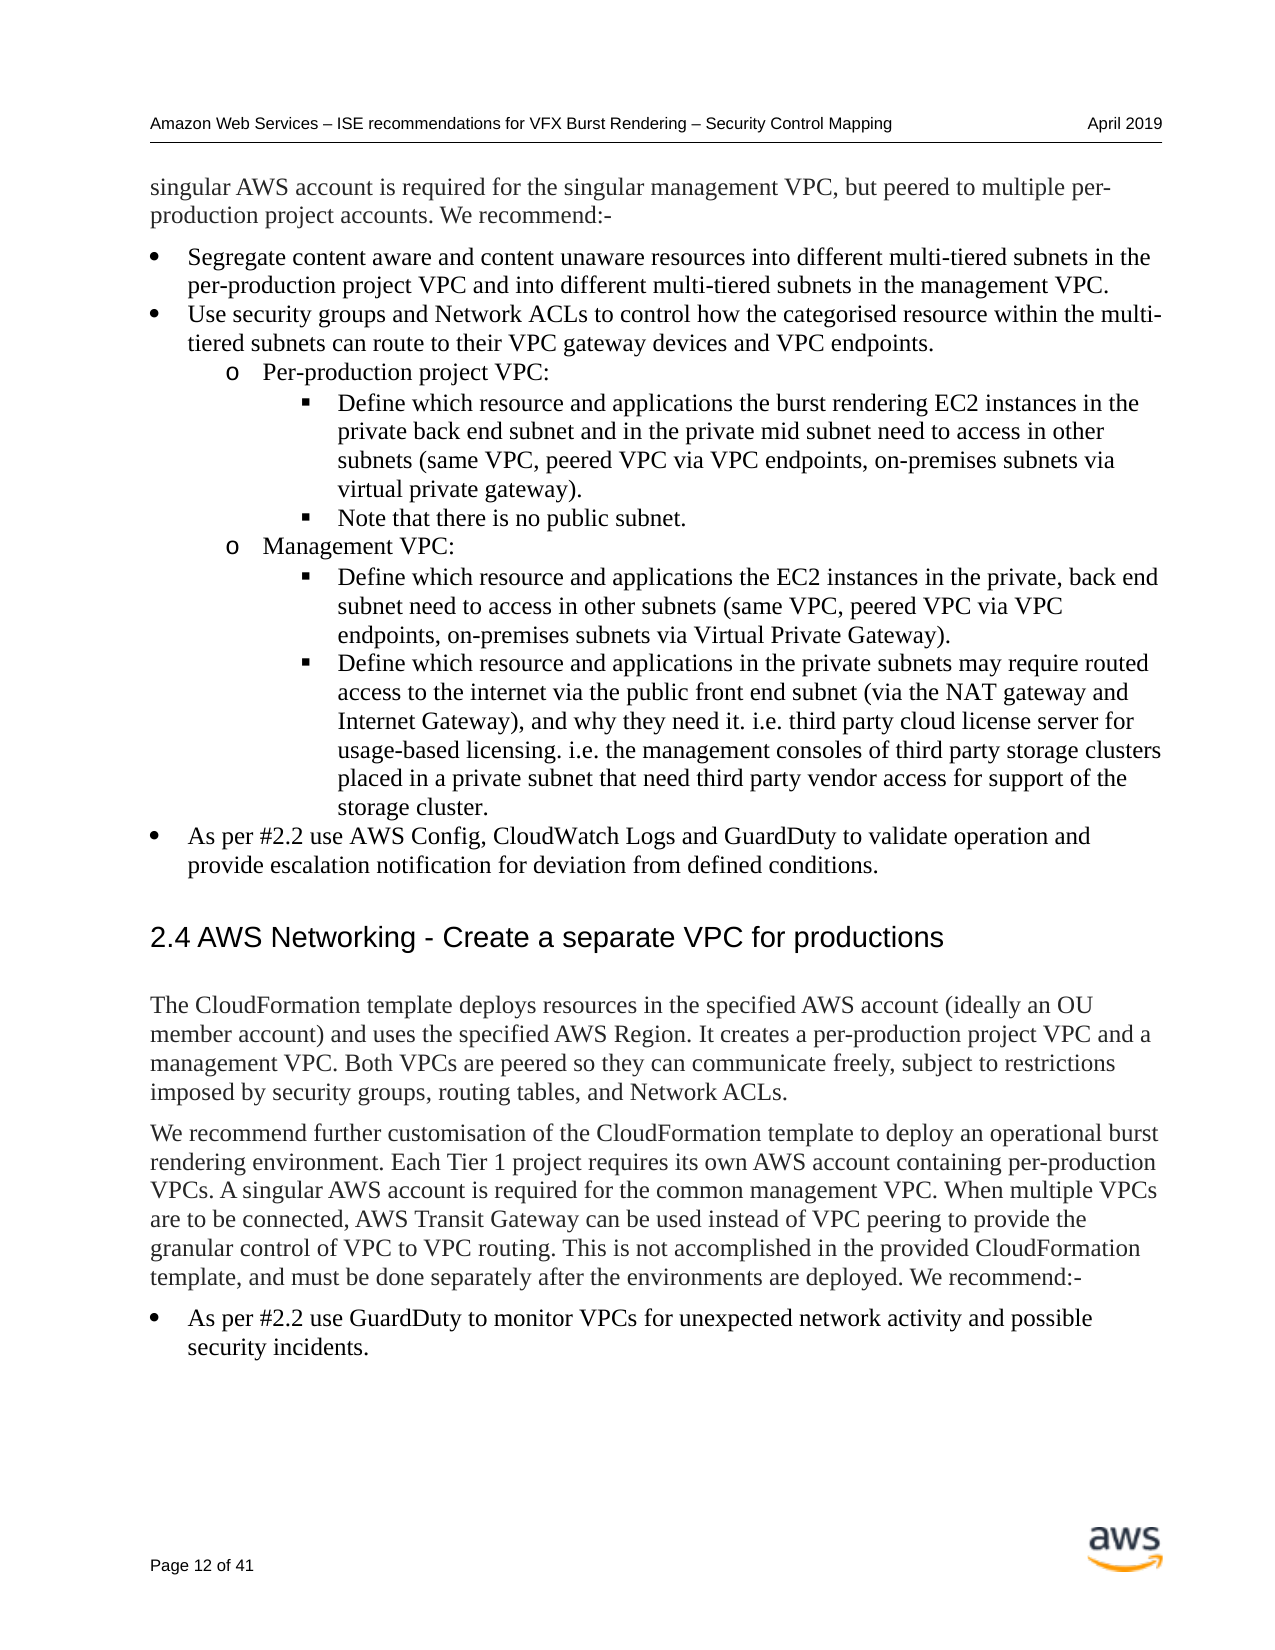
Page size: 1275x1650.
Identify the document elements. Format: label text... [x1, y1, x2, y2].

list Use security groups and Network ACLs to control how the categorised resource within the multi-tiered subnets can route to their VPC gateway devices and VPC endpoints. [150, 299, 1162, 357]
list Define which resource and applications the burst rendering EC2 instances in the private back end subnet and in the private mid subnet need to access in other subnets (same VPC, peered VPC via VPC endpoints, on-premises subnets via virtual private gateway). [300, 388, 1162, 503]
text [150, 172, 1162, 229]
list Define which resource and applications in the private subnets may require routed access to the internet via the public front end subnet (via the NAT gateway and Internet Gateway), and why they need it. i.e. third party cloud license server for usage-based licensing. i.e. the management consoles of third party storage clusters placed in a private subnet that need third party vendor access for support of the storage cluster. [300, 648, 1162, 821]
text We recommend further customisation of the CloudFormation template to deploy an operational burst rendering environment. Each Tier 1 project requires its own AWS account containing per-production VPCs. A singular AWS account is required for the common management VPC. When multiple VPCs are to be connected, AWS Transit Gateway can be used instead of VPC peering to provide the granular control of VPC to VPC routing. This is not accomplished in the provided CloudFormation template, and must be done separately after the environments are deployed. We recommend:- [150, 1118, 1162, 1290]
list As per #2.2 use GuardDuty to monitor VPCs for unexpected network activity and possible security incidents. [150, 1303, 1162, 1360]
text The CloudFormation template deploys resources in the specified AWS account (ideally an OU member account) and uses the specified AWS Region. It creates a per-production project VPC and a management VPC. Both VPCs are peered so they can communicate freely, subject to restrictions imposed by security groups, routing tables, and Network ACLs. [150, 962, 1162, 1105]
list Per-production project VPC: [225, 357, 1162, 388]
subtitle 2.4 AWS Networking - Create a separate VPC for productions [150, 920, 1162, 953]
list Segregate content aware and content unaware resources into different multi-tiered subnets in the per-production project VPC and into different multi-tiered subnets in the management VPC. [150, 242, 1162, 299]
list Note that there is no public subnet. [300, 503, 1162, 531]
list Define which resource and applications the EC2 instances in the private, back end subnet need to access in other subnets (same VPC, peered VPC via VPC endpoints, on-premises subnets via Virtual Private Gateway). [300, 562, 1162, 648]
picture [1087, 1527, 1163, 1572]
list As per #2.2 use AWS Config, CloudWatch Logs and GuardDuty to validate operation and provide escalation notification for deviation from defined conditions. [150, 821, 1162, 878]
list Management VPC: [225, 531, 1162, 562]
